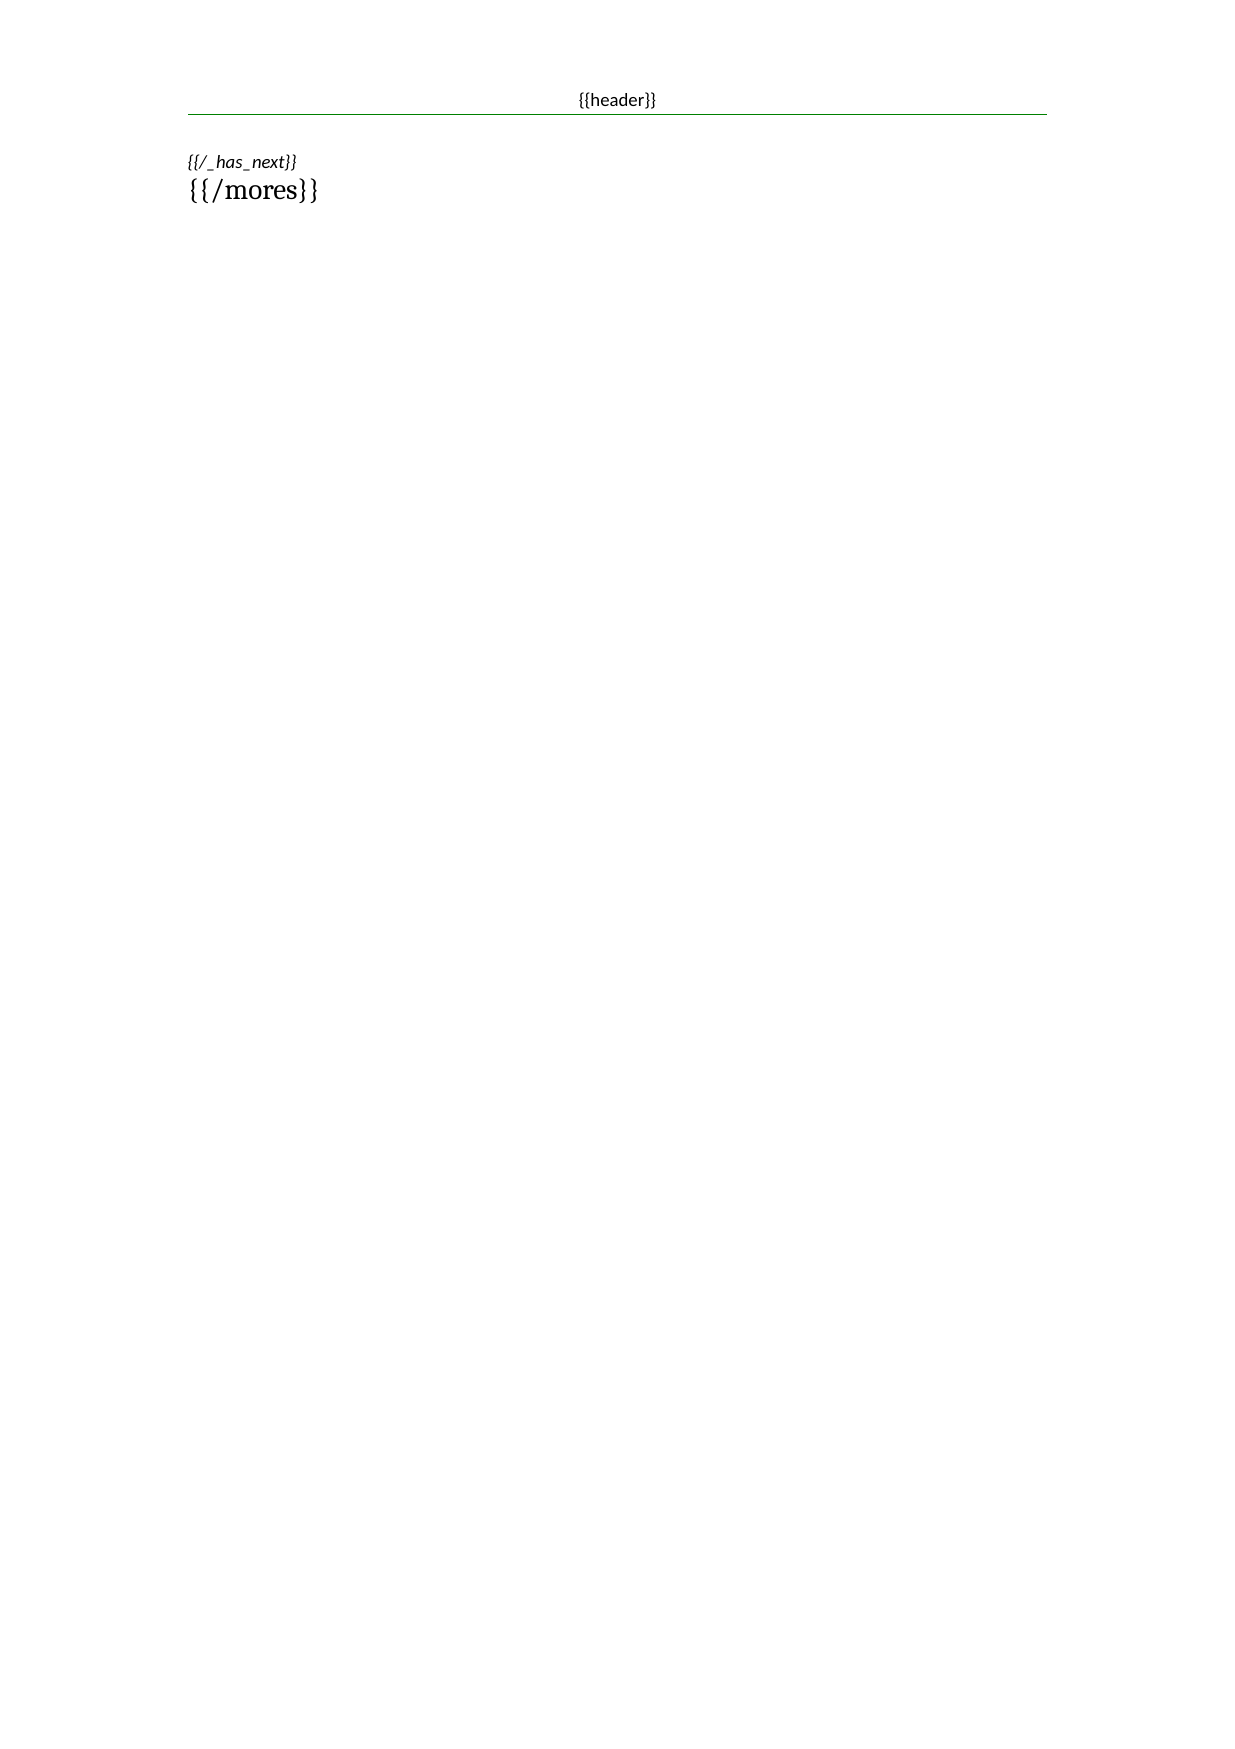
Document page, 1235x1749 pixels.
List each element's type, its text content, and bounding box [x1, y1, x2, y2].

text {{?_has_next}}{{/_has_next}} [187, 150, 1047, 173]
text {{/mores}} [187, 173, 1047, 206]
